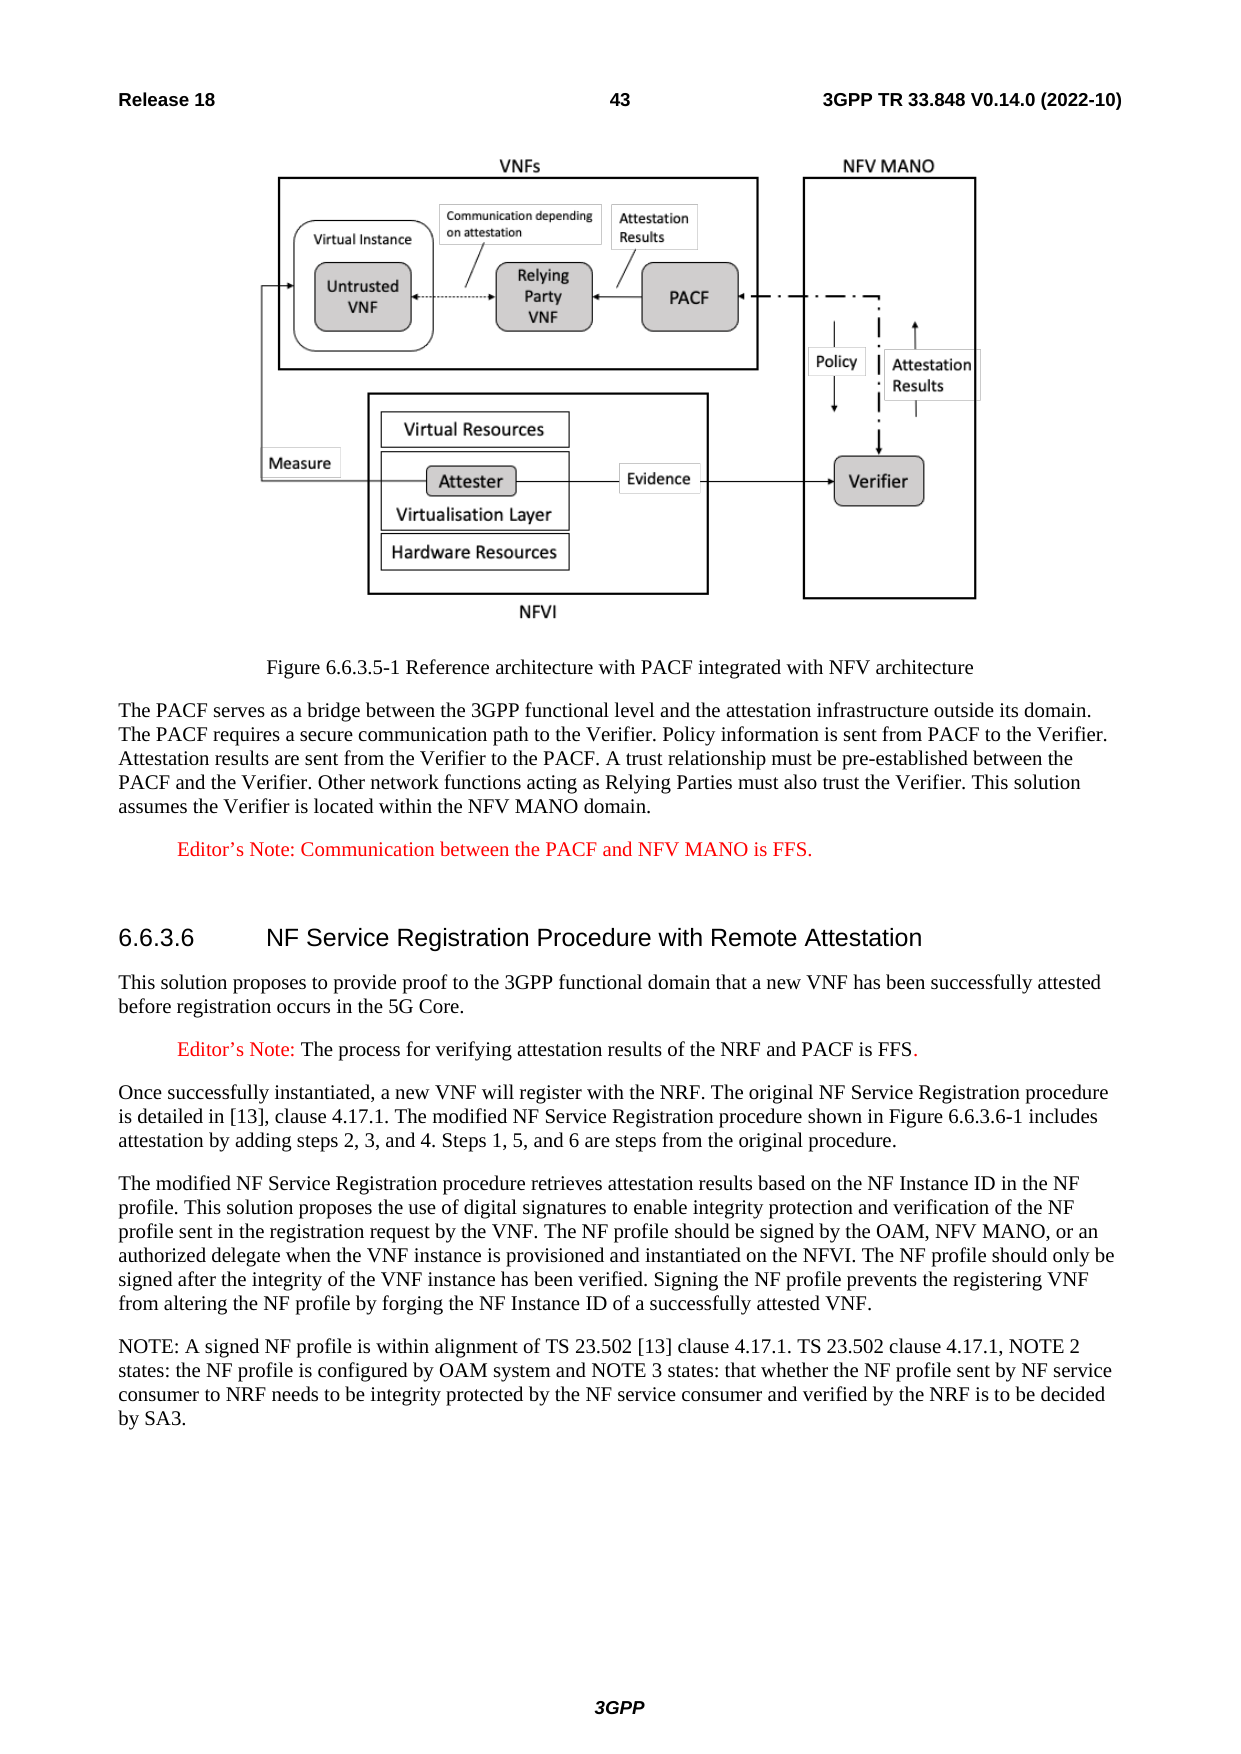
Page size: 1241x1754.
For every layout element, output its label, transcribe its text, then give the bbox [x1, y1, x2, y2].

text This solution proposes to provide proof to the 3GPP functional domain that a new VNF has been successfully attested before registration occurs in the 5G Core. [118, 970, 1122, 1018]
subtitle 6.6.3.6 NF Service Registration Procedure with Remote Attestation [118, 923, 1122, 952]
text The modified NF Service Registration procedure retrieves attestation results based on the NF Instance ID in the NF profile. This solution proposes the use of digital signatures to enable integrity protection and verification of the NF profile sent in the registration request by the VNF. The NF profile should be signed by the OAM, NFV MANO, or an authorized delegate when the VNF instance is provisioned and instantiated on the NFVI. The NF profile should only be signed after the integrity of the VNF instance has been verified. Signing the NF profile prevents the registering VNF from altering the NF profile by forging the NF Instance ID of a successfully attested VNF. [118, 1171, 1122, 1315]
text Figure 6.6.3.5-1 Reference architecture with PACF integrated with NFV architecture [118, 655, 1122, 679]
text Once successfully instantiated, a new VNF will register with the NRF. The original NF Service Registration procedure is detailed in [13], clause 4.17.1. The modified NF Service Registration procedure shown in Figure 6.6.3.6-1 includes attestation by adding steps 2, 3, and 4. Steps 1, 5, and 6 are steps from the original procedure. [118, 1080, 1122, 1152]
text Editor’s Note: Communication between the PACF and NFV MANO is FFS. [177, 837, 1122, 861]
text Editor’s Note: The process for verifying attestation results of the NRF and PACF is FFS. [177, 1037, 1122, 1061]
text NOTE: A signed NF profile is within alignment of TS 23.502 [13] clause 4.17.1. TS 23.502 clause 4.17.1, NOTE 2 states: the NF profile is configured by OAM system and NOTE 3 states: that whether the NF profile sent by NF service consumer to NRF needs to be integrity protected by the NF service consumer and verified by the NRF is to be decided by SA3. [118, 1334, 1122, 1430]
text The PACF serves as a bridge between the 3GPP functional level and the attestation infrastructure outside its domain. The PACF requires a secure communication path to the Verifier. Policy information is sent from PACF to the Verifier. Attestation results are sent from the Verifier to the PACF. A trust relationship must be pre-established between the PACF and the Verifier. Other network functions acting as Relying Parties must also trust the Verifier. This solution assumes the Verifier is located within the NFV MANO domain. [118, 698, 1122, 818]
picture [257, 147, 983, 637]
